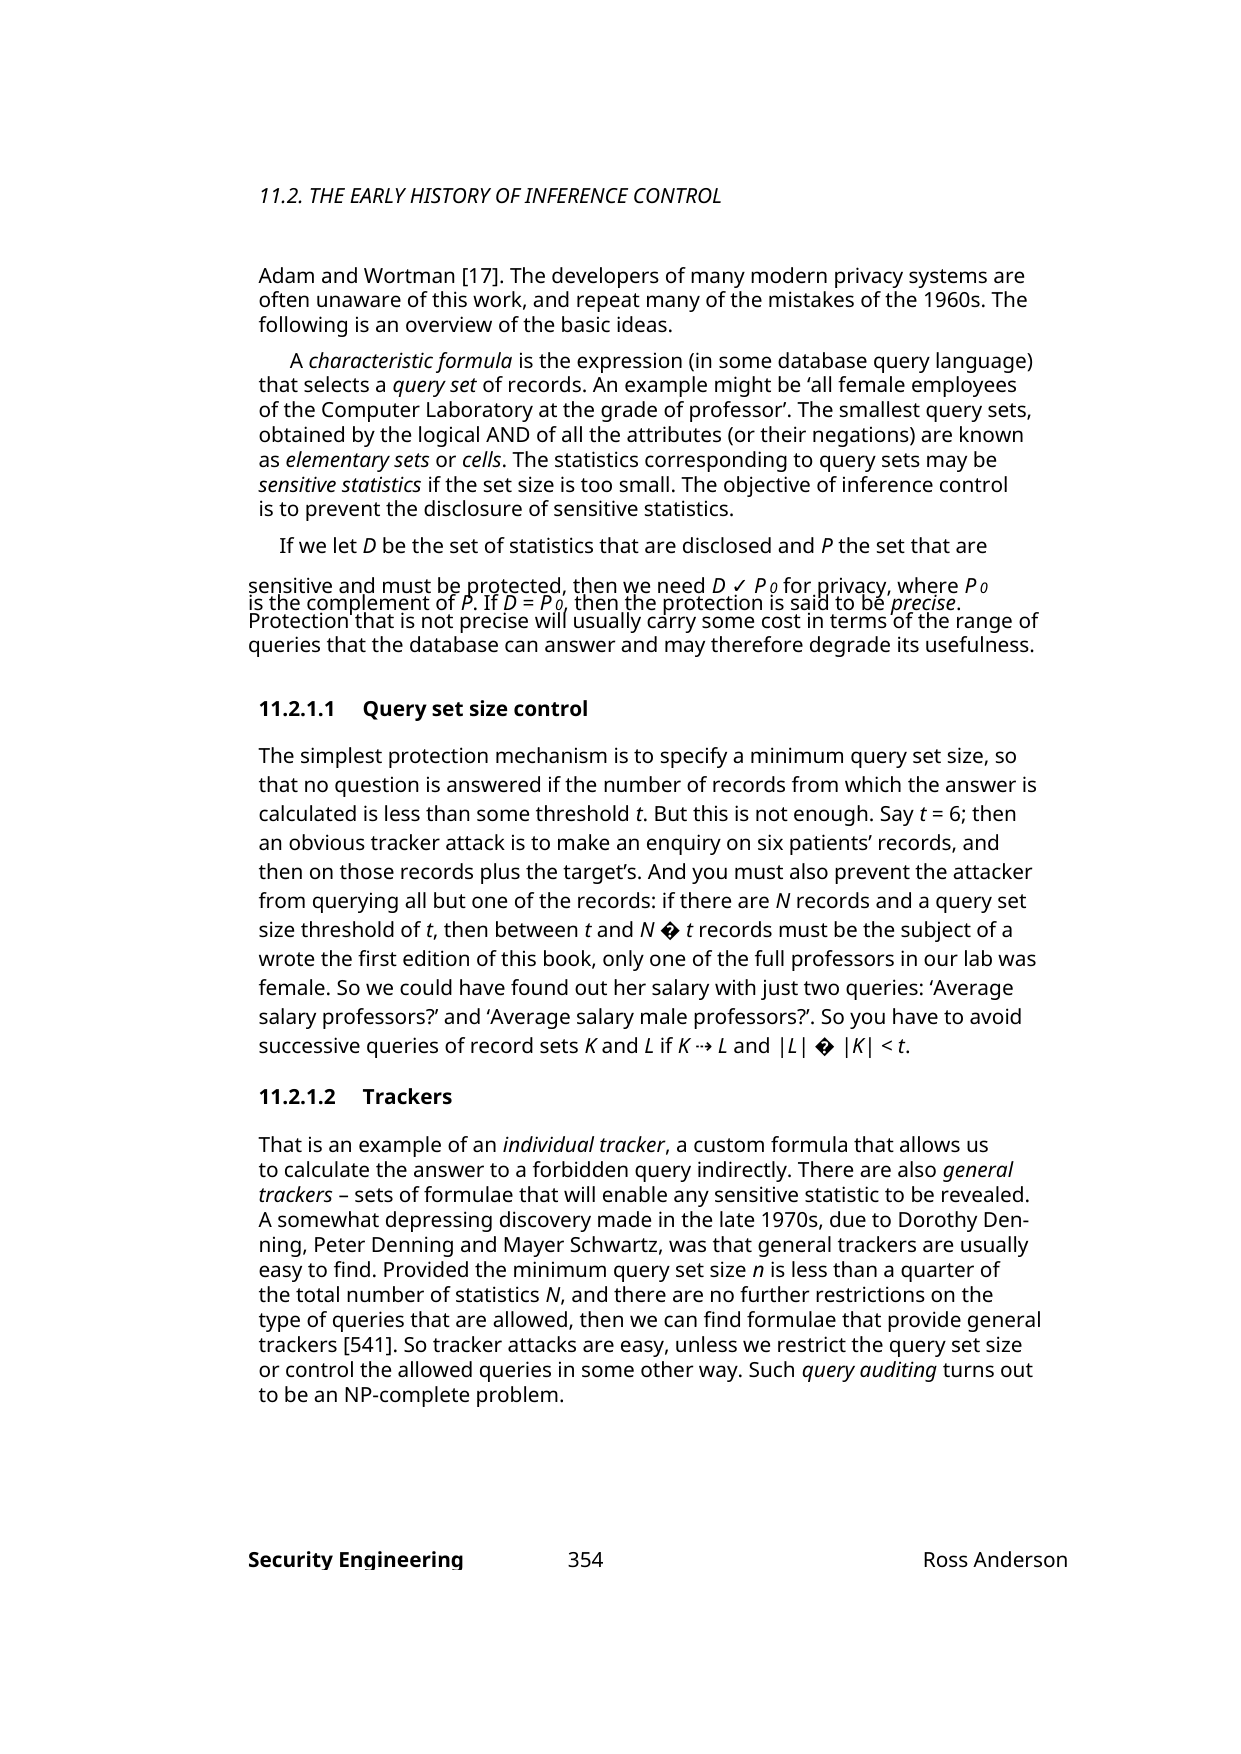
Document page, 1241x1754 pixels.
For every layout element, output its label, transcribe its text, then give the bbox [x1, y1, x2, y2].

text that selects a query set of records. An example might be ‘all female employees of the Computer Laboratory at the grade of professor’. The smallest query sets, obtained by the logical AND of all the attributes (or their negations) are known as elementary sets or cells. The statistics corresponding to query sets may be sensitive statistics if the set size is too small. The objective of inference control is to prevent the disclosure of sensitive statistics. [150, 373, 1090, 522]
table_header If we let D be the set of statistics that are disclosed and P the set that are sensitive and must be protected, then we need D ✓ P 0 for privacy, where P 0 is the complement of P. If D = P 0, then the protection is said to be precise. Protection that is not precise will usually carry some cost in terms of the range of [194, 529, 1134, 634]
text A characteristic formula is the expression (in some database query language) [439, 352, 1090, 373]
table_header Ross Anderson [821, 1479, 1134, 1569]
text The simplest protection mechanism is to specify a minimum query set size, so that no question is answered if the number of records from which the answer is calculated is less than some threshold t. But this is not enough. Say t = 6; then an obvious tracker attack is to make an enquiry on six patients’ records, and then on those records plus the target’s. And you must also prevent the attacker from querying all but one of the records: if there are N records and a query set size threshold of t, then between t and N � t records must be the subject of a wrote the ﬁrst edition of this book, only one of the full professors in our lab was female. So we could have found out her salary with just two queries: ‘Average salary professors?’ and ‘Average salary male professors?’. So you have to avoid successive queries of record sets K and L if K ⇢ L and |L| � |K| < t. [150, 741, 1090, 1059]
text A characteristic formula is the expression (in some database query language) [150, 352, 443, 373]
text 11.2.1.1 Query set size control [150, 700, 1090, 721]
text 11.2.1.2 Trackers [150, 1088, 1090, 1109]
table_cell queries that the database can answer and may therefore degrade its usefulness. [194, 634, 1134, 679]
text 11.2. THE EARLY HISTORY OF INFERENCE CONTROL [150, 187, 1090, 208]
text Adam and Wortman [17]. The developers of many modern privacy systems are often unaware of this work, and repeat many of the mistakes of the 1960s. The following is an overview of the basic ideas. [150, 263, 1090, 338]
table_header Security Engineering [194, 1479, 507, 1569]
table_header 354 [507, 1479, 821, 1569]
text That is an example of an individual tracker, a custom formula that allows us to calculate the answer to a forbidden query indirectly. There are also general trackers – sets of formulae that will enable any sensitive statistic to be revealed. A somewhat depressing discovery made in the late 1970s, due to Dorothy Den- ning, Peter Denning and Mayer Schwartz, was that general trackers are usually easy to ﬁnd. Provided the minimum query set size n is less than a quarter of the total number of statistics N, and there are no further restrictions on the type of queries that are allowed, then we can ﬁnd formulae that provide general trackers [541]. So tracker attacks are easy, unless we restrict the query set size or control the allowed queries in some other way. Such query auditing turns out to be an NP-complete problem. [150, 1132, 1090, 1407]
